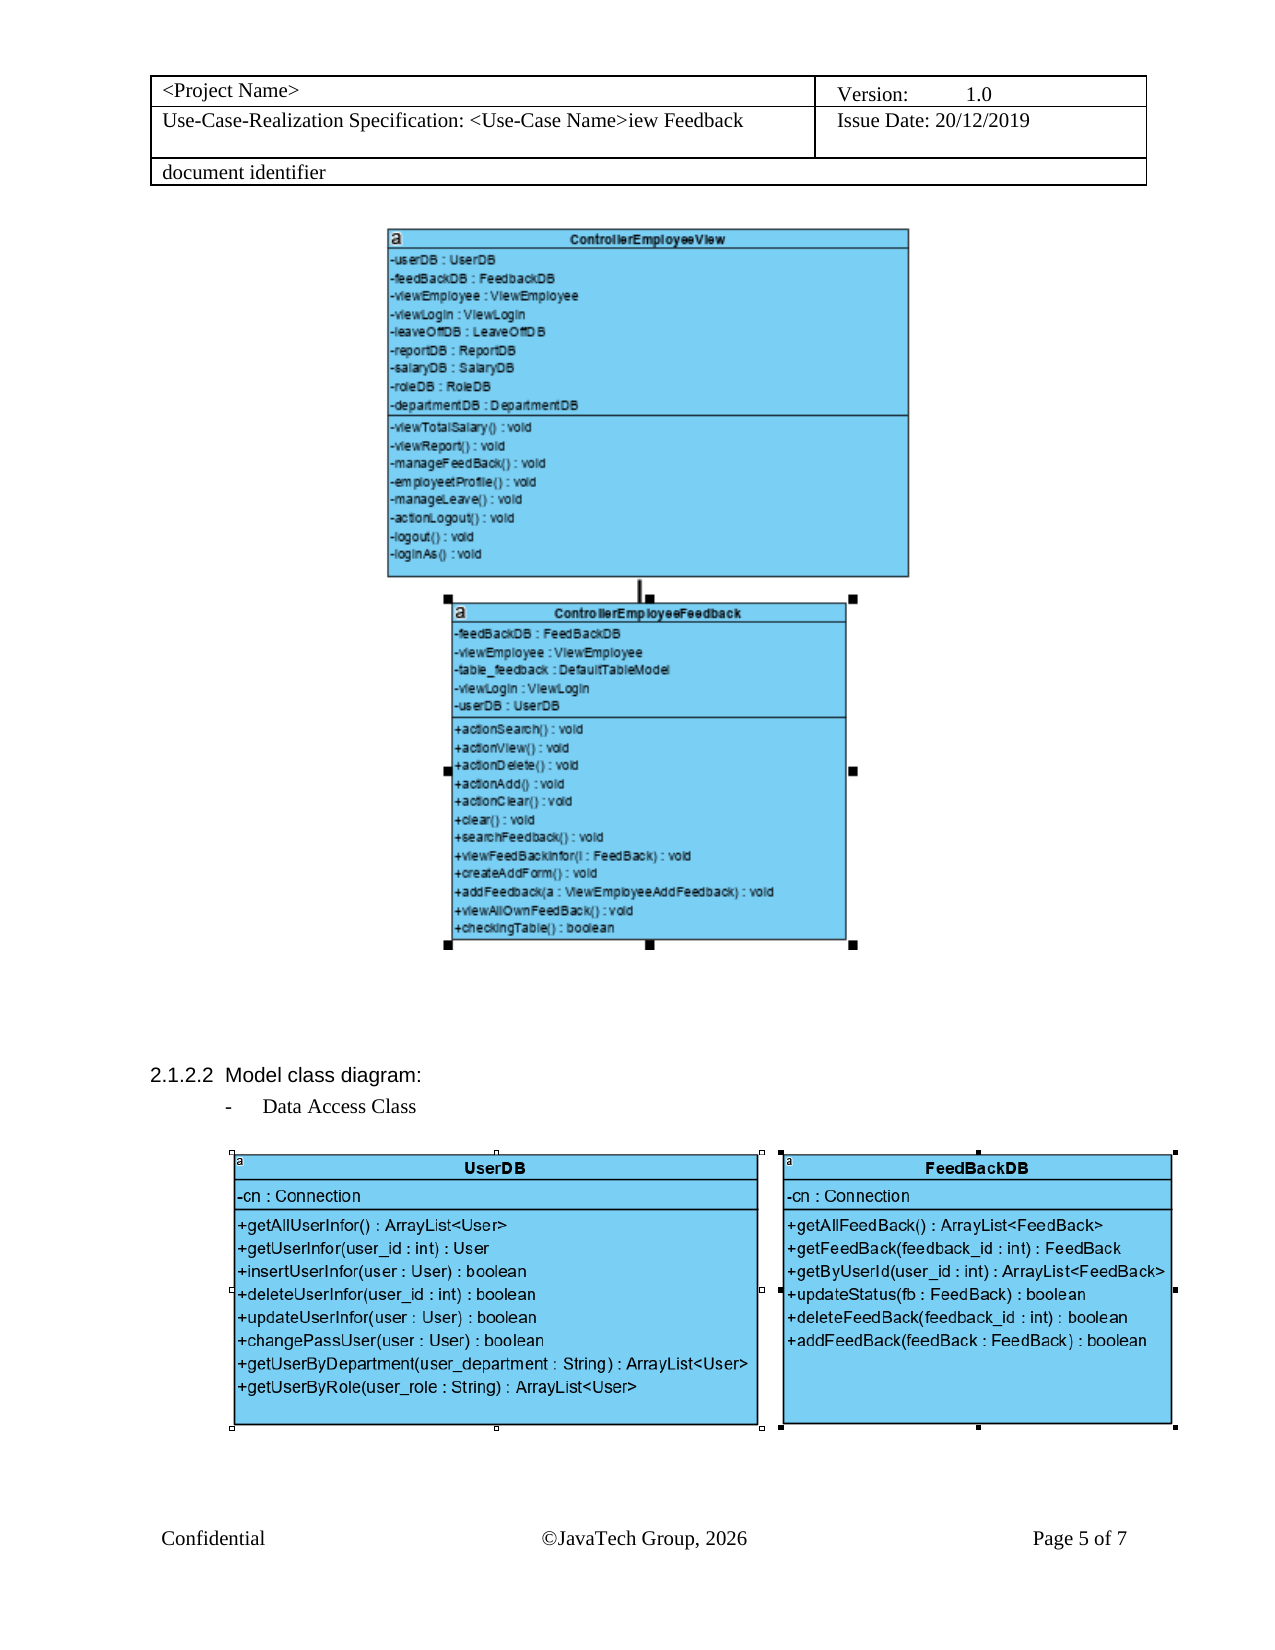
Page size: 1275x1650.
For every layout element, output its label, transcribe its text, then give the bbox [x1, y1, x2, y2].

picture [375, 210, 922, 950]
subtitle Model class diagram: [150, 1062, 1125, 1087]
picture [225, 1143, 1200, 1441]
list Data Access Class [225, 1093, 1125, 1118]
